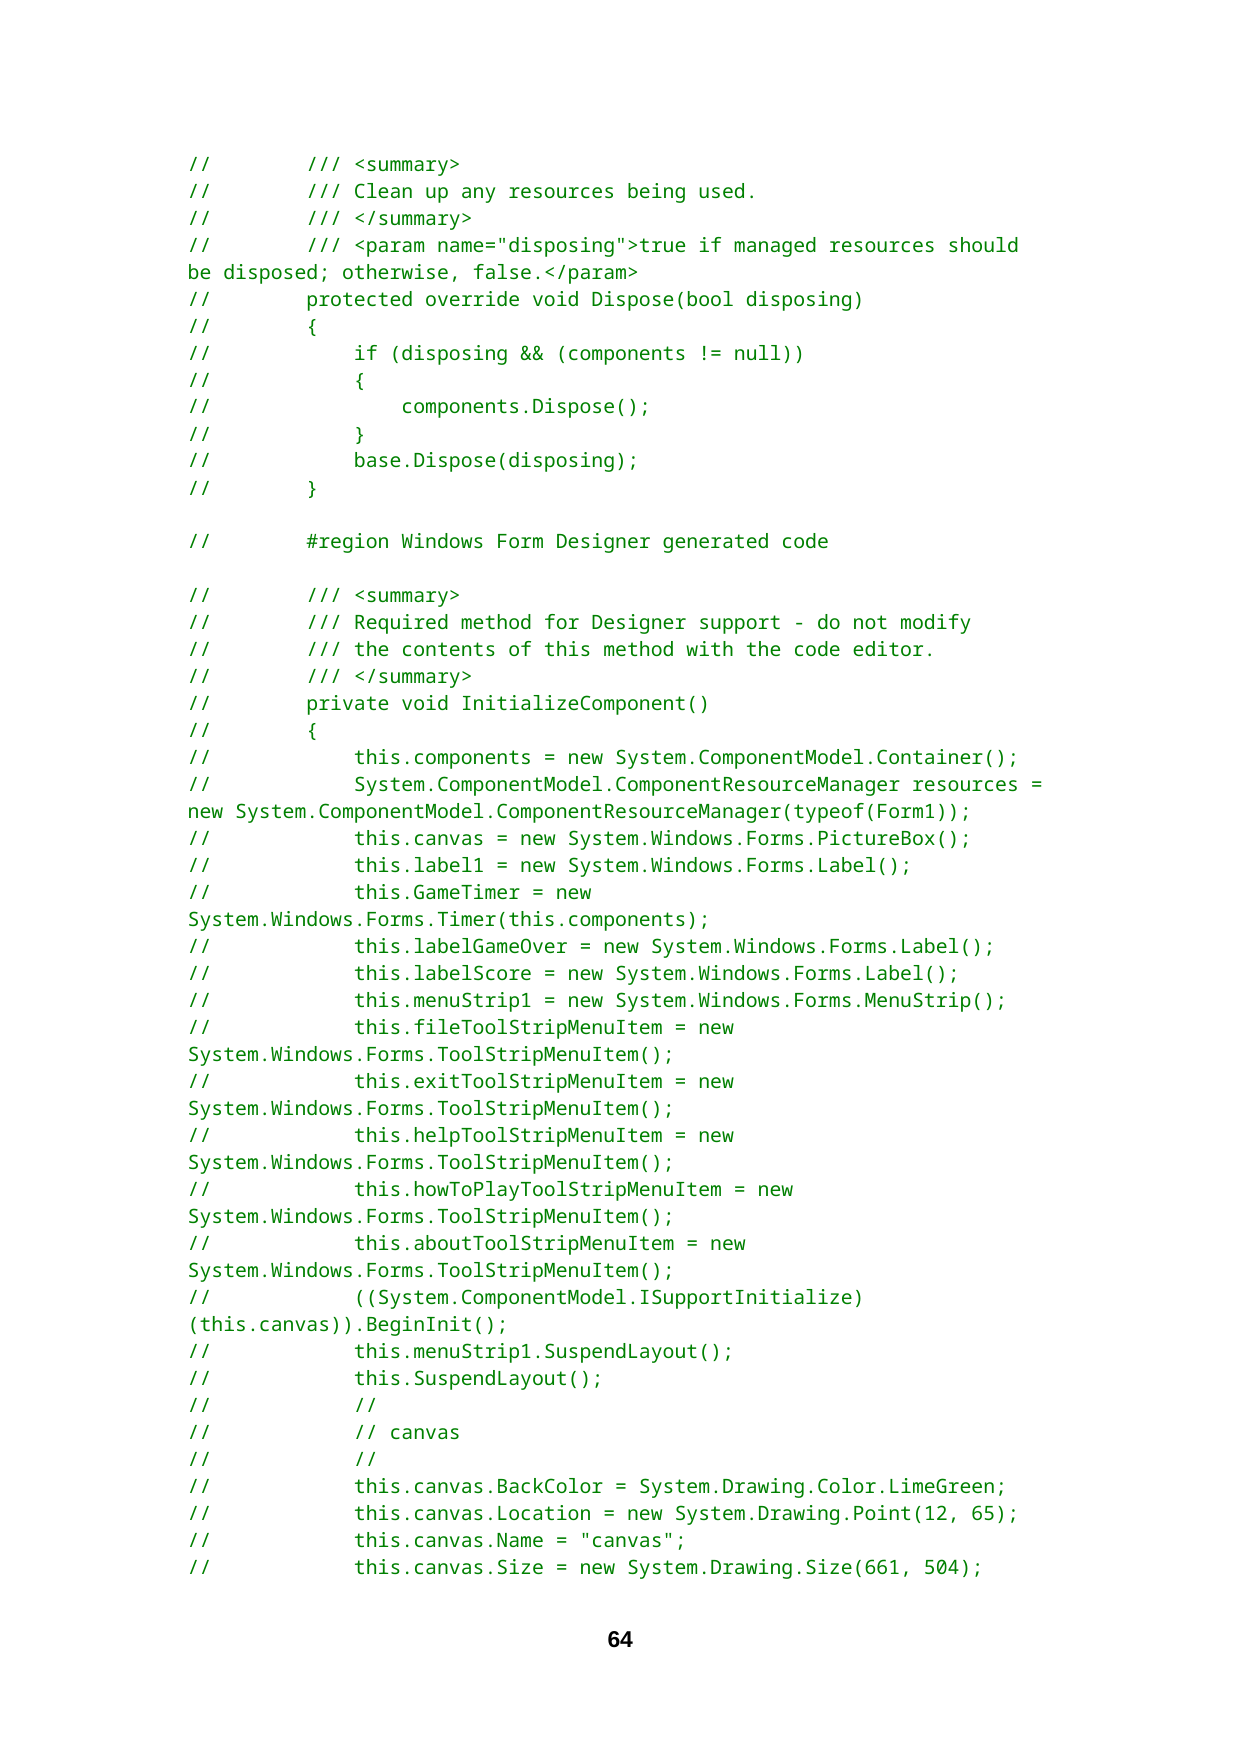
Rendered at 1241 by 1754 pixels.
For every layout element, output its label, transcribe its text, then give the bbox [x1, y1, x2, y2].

text // this.canvas.Size = new System.Drawing.Size(661, 504); [187, 1553, 1053, 1580]
text // this.SuspendLayout(); [187, 1364, 1053, 1391]
text // this.labelScore = new System.Windows.Forms.Label(); [187, 959, 1053, 986]
text // } [187, 420, 1053, 447]
text // private void InitializeComponent() [187, 689, 1053, 717]
text // // canvas [187, 1418, 1053, 1445]
text // this.fileToolStripMenuItem = new System.Windows.Forms.ToolStripMenuItem(); [187, 1013, 1053, 1067]
text // this.label1 = new System.Windows.Forms.Label(); [187, 851, 1053, 878]
text // /// <param name="disposing">true if managed resources should be disposed; otherwise, false.</param> [187, 231, 1053, 285]
text // components.Dispose(); [187, 393, 1053, 420]
text // /// Clean up any resources being used. [187, 177, 1053, 204]
text // this.menuStrip1.SuspendLayout(); [187, 1337, 1053, 1364]
text // // [187, 1445, 1053, 1472]
text // this.canvas.BackColor = System.Drawing.Color.LimeGreen; [187, 1472, 1053, 1499]
text // /// </summary> [187, 204, 1053, 231]
text // // [187, 1391, 1053, 1418]
text // this.helpToolStripMenuItem = new System.Windows.Forms.ToolStripMenuItem(); [187, 1121, 1053, 1175]
text // this.labelGameOver = new System.Windows.Forms.Label(); [187, 932, 1053, 959]
text // /// </summary> [187, 663, 1053, 689]
text // /// the contents of this method with the code editor. [187, 636, 1053, 663]
text // this.components = new System.ComponentModel.Container(); [187, 743, 1053, 771]
text // /// <summary> [187, 150, 1053, 177]
text // this.canvas.Name = "canvas"; [187, 1526, 1053, 1553]
text // this.canvas.Location = new System.Drawing.Point(12, 65); [187, 1499, 1053, 1526]
text // ((System.ComponentModel.ISupportInitialize)(this.canvas)).BeginInit(); [187, 1283, 1053, 1337]
text // base.Dispose(disposing); [187, 447, 1053, 474]
text // { [187, 366, 1053, 393]
text // #region Windows Form Designer generated code [187, 528, 1053, 555]
text // this.exitToolStripMenuItem = new System.Windows.Forms.ToolStripMenuItem(); [187, 1067, 1053, 1121]
text // System.ComponentModel.ComponentResourceManager resources = new System.ComponentModel.ComponentResourceManager(typeof(Form1)); [187, 771, 1053, 824]
text // /// <summary> [187, 582, 1053, 609]
text // { [187, 312, 1053, 339]
text // this.GameTimer = new System.Windows.Forms.Timer(this.components); [187, 878, 1053, 932]
text // this.canvas = new System.Windows.Forms.PictureBox(); [187, 824, 1053, 851]
text // this.howToPlayToolStripMenuItem = new System.Windows.Forms.ToolStripMenuItem(); [187, 1175, 1053, 1229]
text // } [187, 474, 1053, 501]
text // this.aboutToolStripMenuItem = new System.Windows.Forms.ToolStripMenuItem(); [187, 1229, 1053, 1283]
text // /// Required method for Designer support - do not modify [187, 609, 1053, 636]
text // this.menuStrip1 = new System.Windows.Forms.MenuStrip(); [187, 986, 1053, 1013]
text // protected override void Dispose(bool disposing) [187, 285, 1053, 312]
text // if (disposing && (components != null)) [187, 339, 1053, 366]
text // { [187, 717, 1053, 743]
